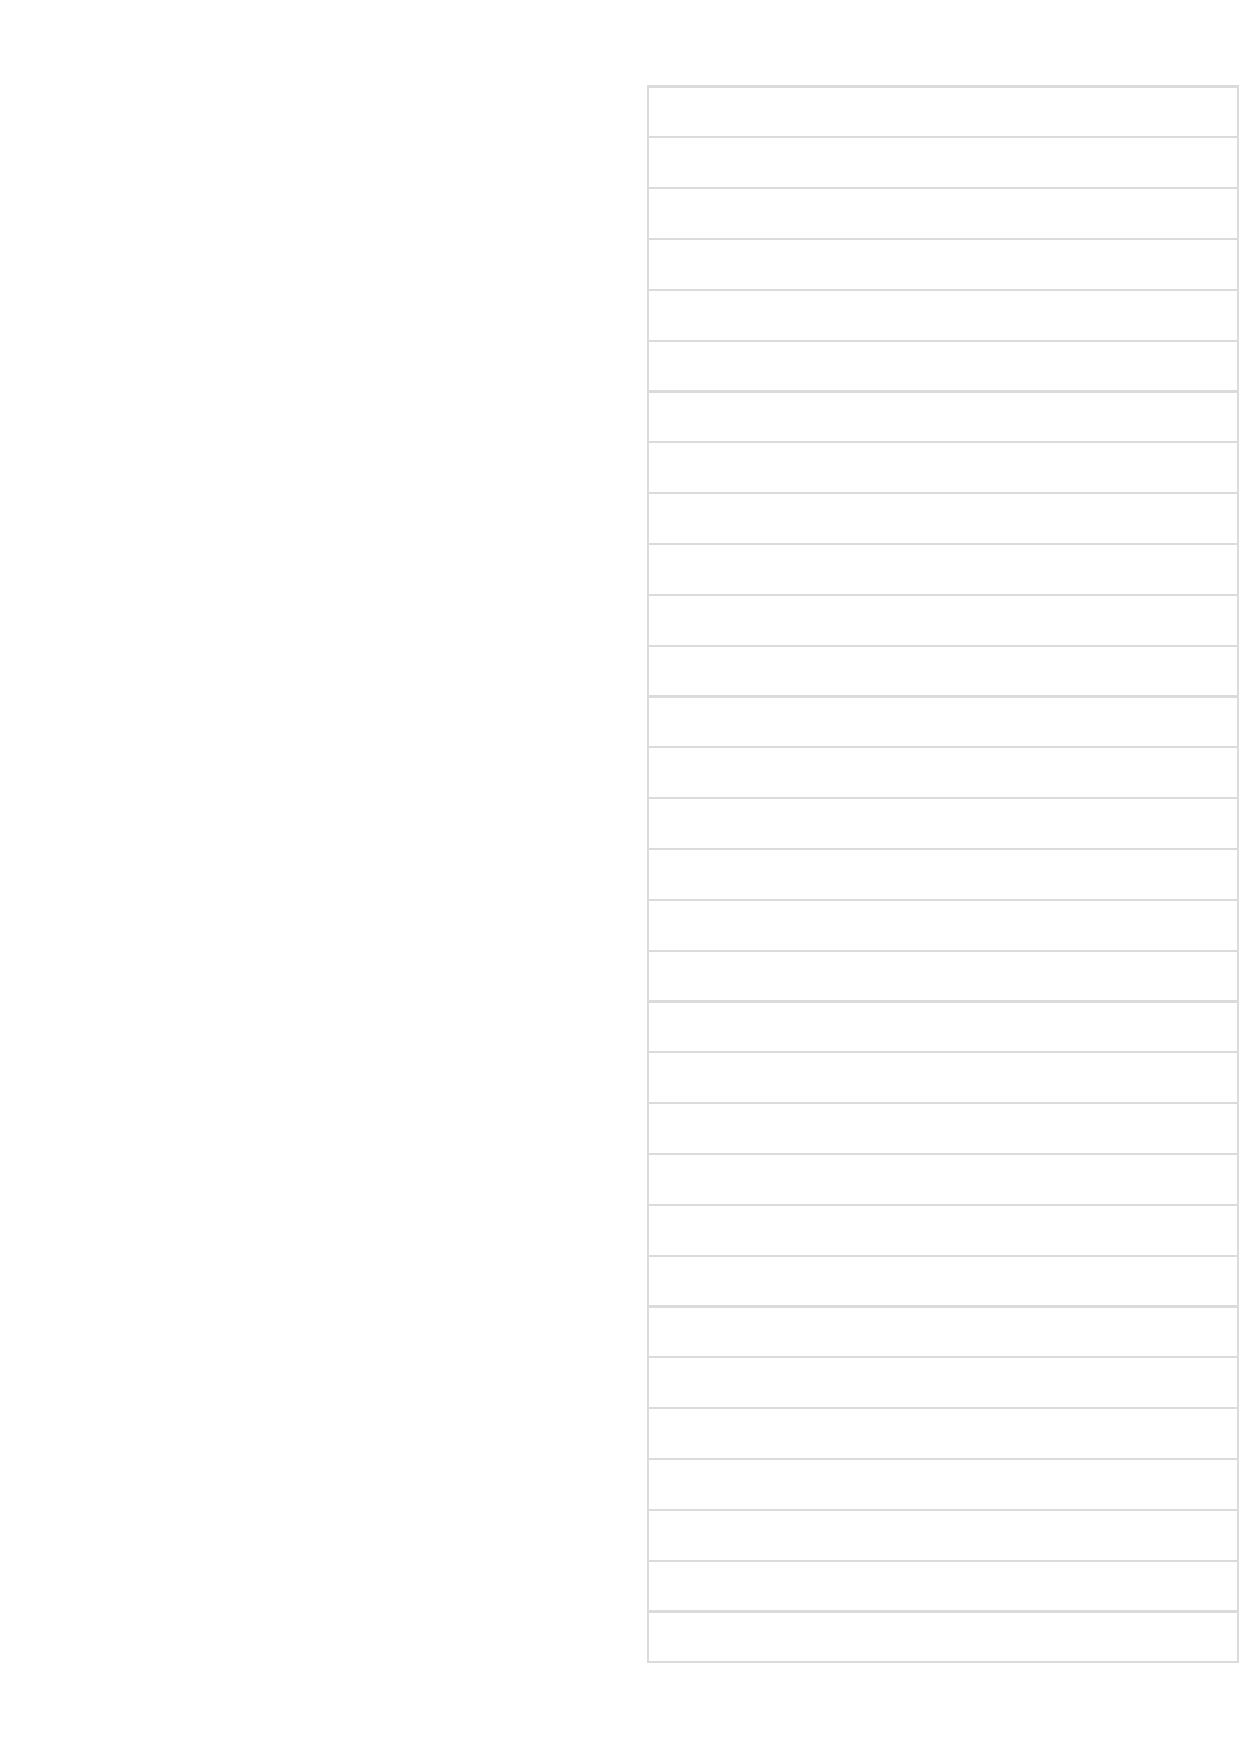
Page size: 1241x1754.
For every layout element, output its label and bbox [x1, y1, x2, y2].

table_cell [649, 850, 1237, 899]
table_cell [649, 647, 1237, 695]
table_header [649, 88, 1237, 136]
table_cell [649, 342, 1237, 390]
table_cell [649, 1613, 1237, 1661]
table_cell [649, 799, 1237, 848]
table_cell [649, 545, 1237, 594]
table_cell [649, 1257, 1237, 1305]
table_cell [649, 596, 1237, 644]
table_cell [649, 1003, 1237, 1051]
table_cell [649, 748, 1237, 797]
table_cell [649, 240, 1237, 289]
table_cell [649, 1155, 1237, 1204]
table_cell [649, 291, 1237, 339]
table_cell [649, 443, 1237, 492]
table_cell [649, 952, 1237, 1000]
table_cell [649, 1409, 1237, 1458]
table_cell [649, 1358, 1237, 1407]
table_cell [649, 138, 1237, 187]
table_cell [649, 698, 1237, 746]
table_cell [649, 1511, 1237, 1559]
table_cell [649, 1308, 1237, 1356]
table_cell [649, 393, 1237, 441]
table_cell [649, 1206, 1237, 1254]
table_cell [649, 901, 1237, 949]
table_cell [649, 1460, 1237, 1509]
table_cell [649, 1053, 1237, 1102]
table_cell [649, 1562, 1237, 1610]
table_cell [649, 494, 1237, 543]
table_cell [649, 189, 1237, 238]
table_cell [649, 1104, 1237, 1153]
